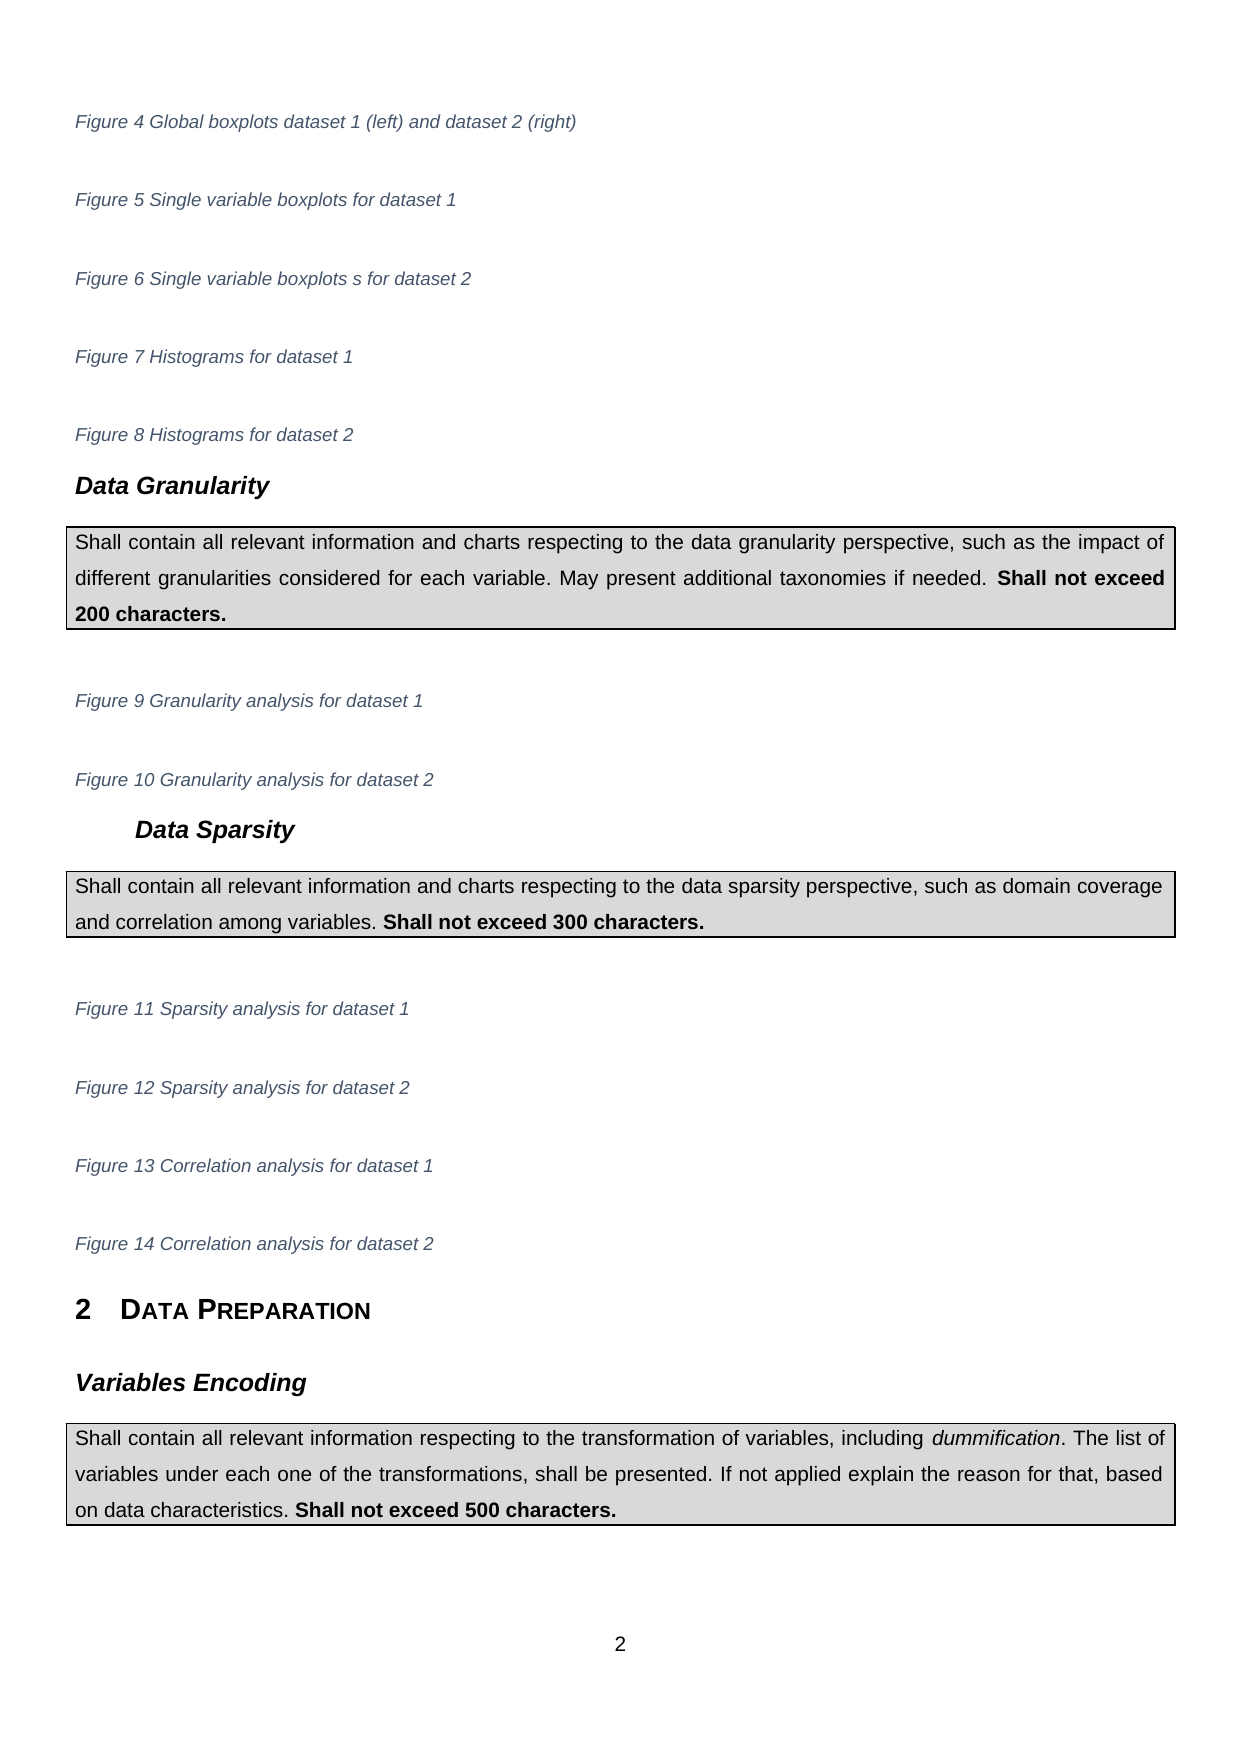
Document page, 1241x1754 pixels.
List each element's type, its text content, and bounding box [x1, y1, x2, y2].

text Figure 5 Single variable boxplots for dataset 1 [75, 189, 1165, 211]
text Figure 12 Sparsity analysis for dataset 2 [75, 1076, 1165, 1098]
text Figure 9 Granularity analysis for dataset 1 [75, 690, 1165, 712]
subtitle Variables Encoding [75, 1367, 1165, 1396]
text Shall contain all relevant information and charts respecting to the data sparsity perspective, such as domain coverage and correlation among variables. Shall not exceed 300 characters. [67, 872, 1174, 936]
subtitle Data Sparsity [135, 815, 1165, 844]
text Shall contain all relevant information and charts respecting to the data granularity perspective, such as the impact of different granularities considered for each variable. May present additional taxonomies if needed. Shall not exceed 200 characters. [67, 528, 1174, 628]
text Figure 11 Sparsity analysis for dataset 1 [75, 998, 1165, 1020]
subtitle Data Preparation [75, 1292, 1165, 1326]
text Figure 4 Global boxplots dataset 1 (left) and dataset 2 (right) [75, 111, 1165, 132]
text Figure 6 Single variable boxplots s for dataset 2 [75, 268, 1165, 289]
text Shall contain all relevant information respecting to the transformation of variables, including dummification. The list of variables under each one of the transformations, shall be presented. If not applied explain the reason for that, based on data characteristics. Shall not exceed 500 characters. [67, 1424, 1174, 1524]
subtitle Data Granularity [75, 471, 1165, 499]
text Figure 13 Correlation analysis for dataset 1 [75, 1155, 1165, 1176]
text Figure 14 Correlation analysis for dataset 2 [75, 1233, 1165, 1255]
text Figure 10 Granularity analysis for dataset 2 [75, 768, 1165, 790]
text Figure 8 Histograms for dataset 2 [75, 424, 1165, 446]
text Figure 7 Histograms for dataset 1 [75, 346, 1165, 367]
